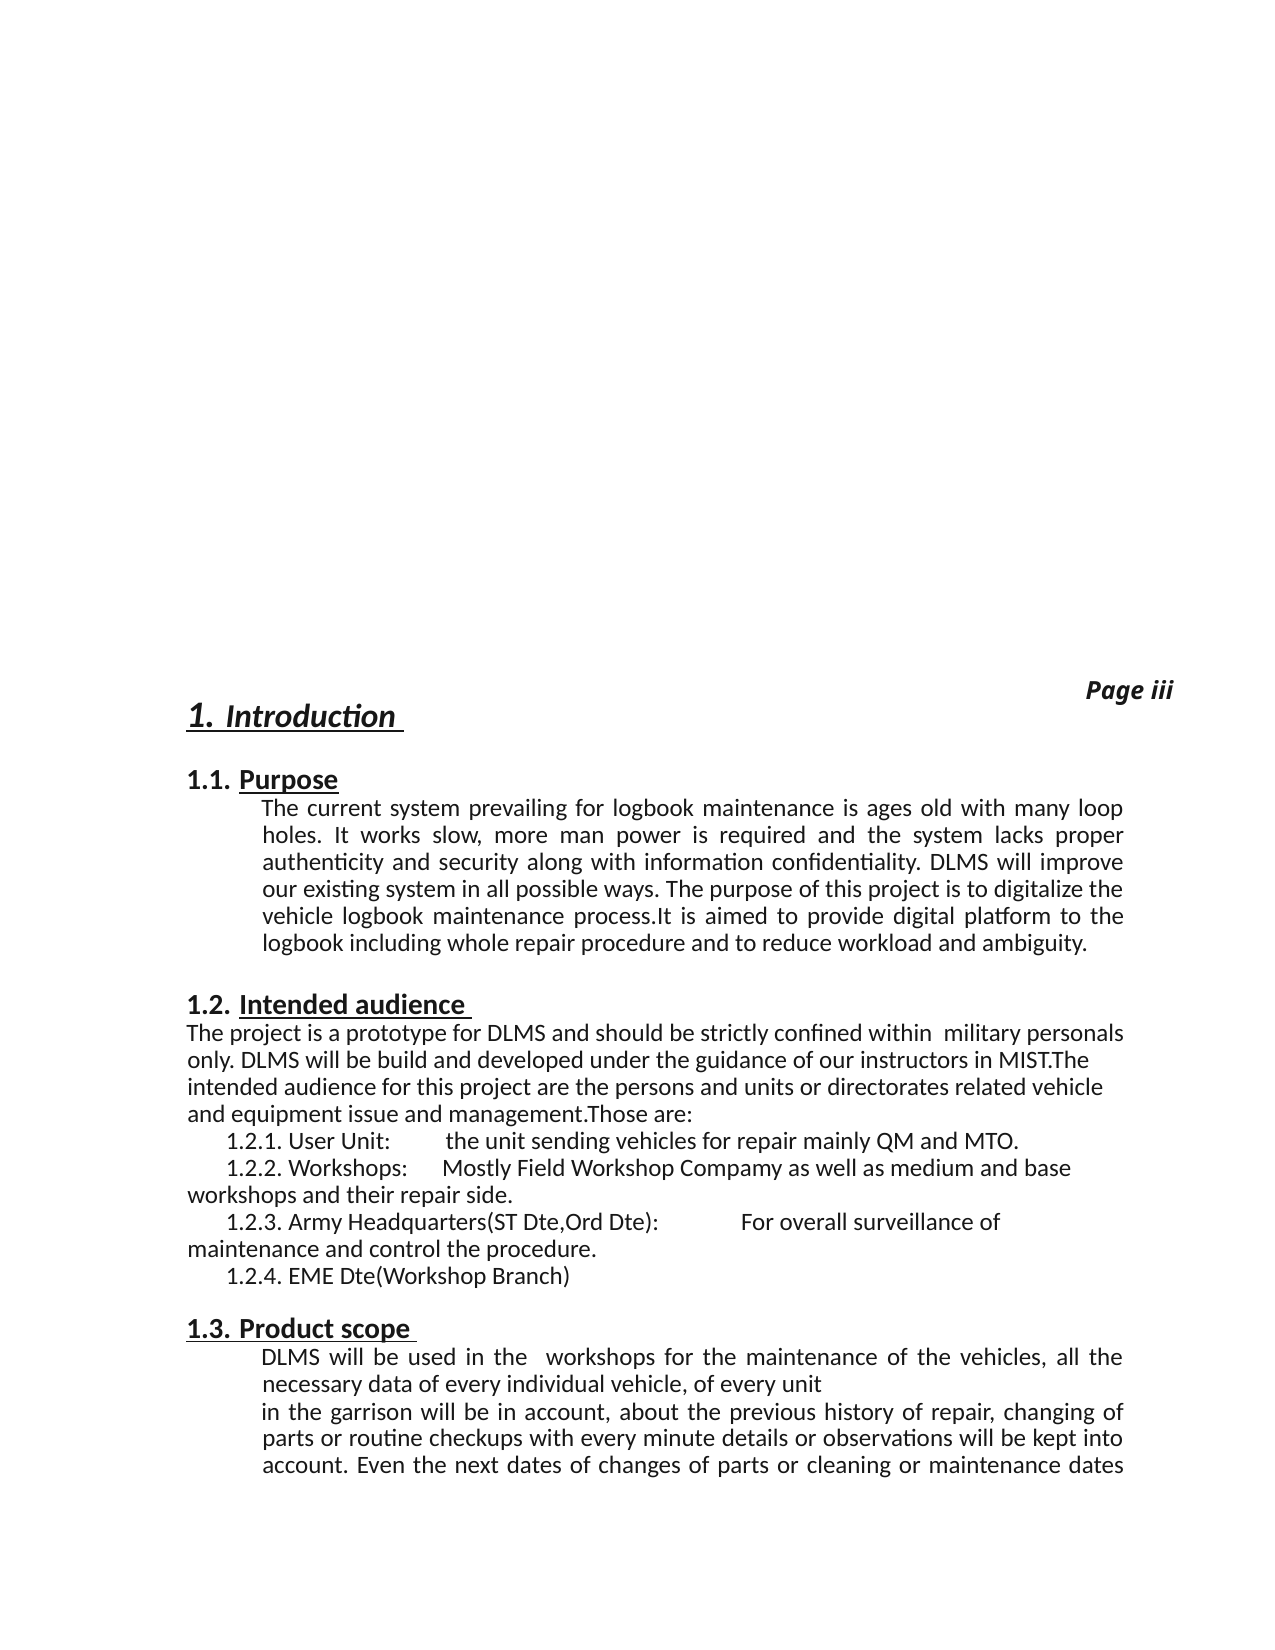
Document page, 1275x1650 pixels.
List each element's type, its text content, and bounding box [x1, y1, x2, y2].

text 1.3. Product scope [186, 1317, 1125, 1344]
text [261, 1398, 1125, 1479]
text DLMS will be used in the workshops for the maintenance of the vehicles, all the necessary data of every individual vehicle, of every unit [261, 1344, 1125, 1398]
text 1.1. Purpose [186, 768, 1125, 795]
text 1.2.1. User Unit: the unit sending vehicles for repair mainly QM and MTO. [186, 1128, 1125, 1155]
text 1.2.2. Workshops: Mostly Field Workshop Compamy as well as medium and base workshops and their repair side. [186, 1155, 1125, 1209]
text 1.2.4. EME Dte(Workshop Branch) [186, 1263, 1125, 1290]
text The current system prevailing for logbook maintenance is ages old with many loop holes. It works slow, more man power is required and the system lacks proper authenticity and security along with information confidentiality. DLMS will improve our existing system in all possible ways. The purpose of this project is to digitalize the vehicle logbook maintenance process.It is aimed to provide digital platform to the logbook including whole repair procedure and to reduce workload and ambiguity. [261, 795, 1125, 957]
text 1.2. Intended audience [186, 993, 1125, 1020]
text 1.2.3. Army Headquarters(ST Dte,Ord Dte): For overall surveillance of maintenance and control the procedure. [186, 1209, 1125, 1263]
text The project is a prototype for DLMS and should be strictly confined within military personals only. DLMS will be build and developed under the guidance of our instructors in MIST.The intended audience for this project are the persons and units or directorates related vehicle and equipment issue and management.Those are: [186, 1020, 1125, 1128]
text Page iii [150, 678, 1125, 705]
text 1. Introduction [186, 706, 1125, 733]
